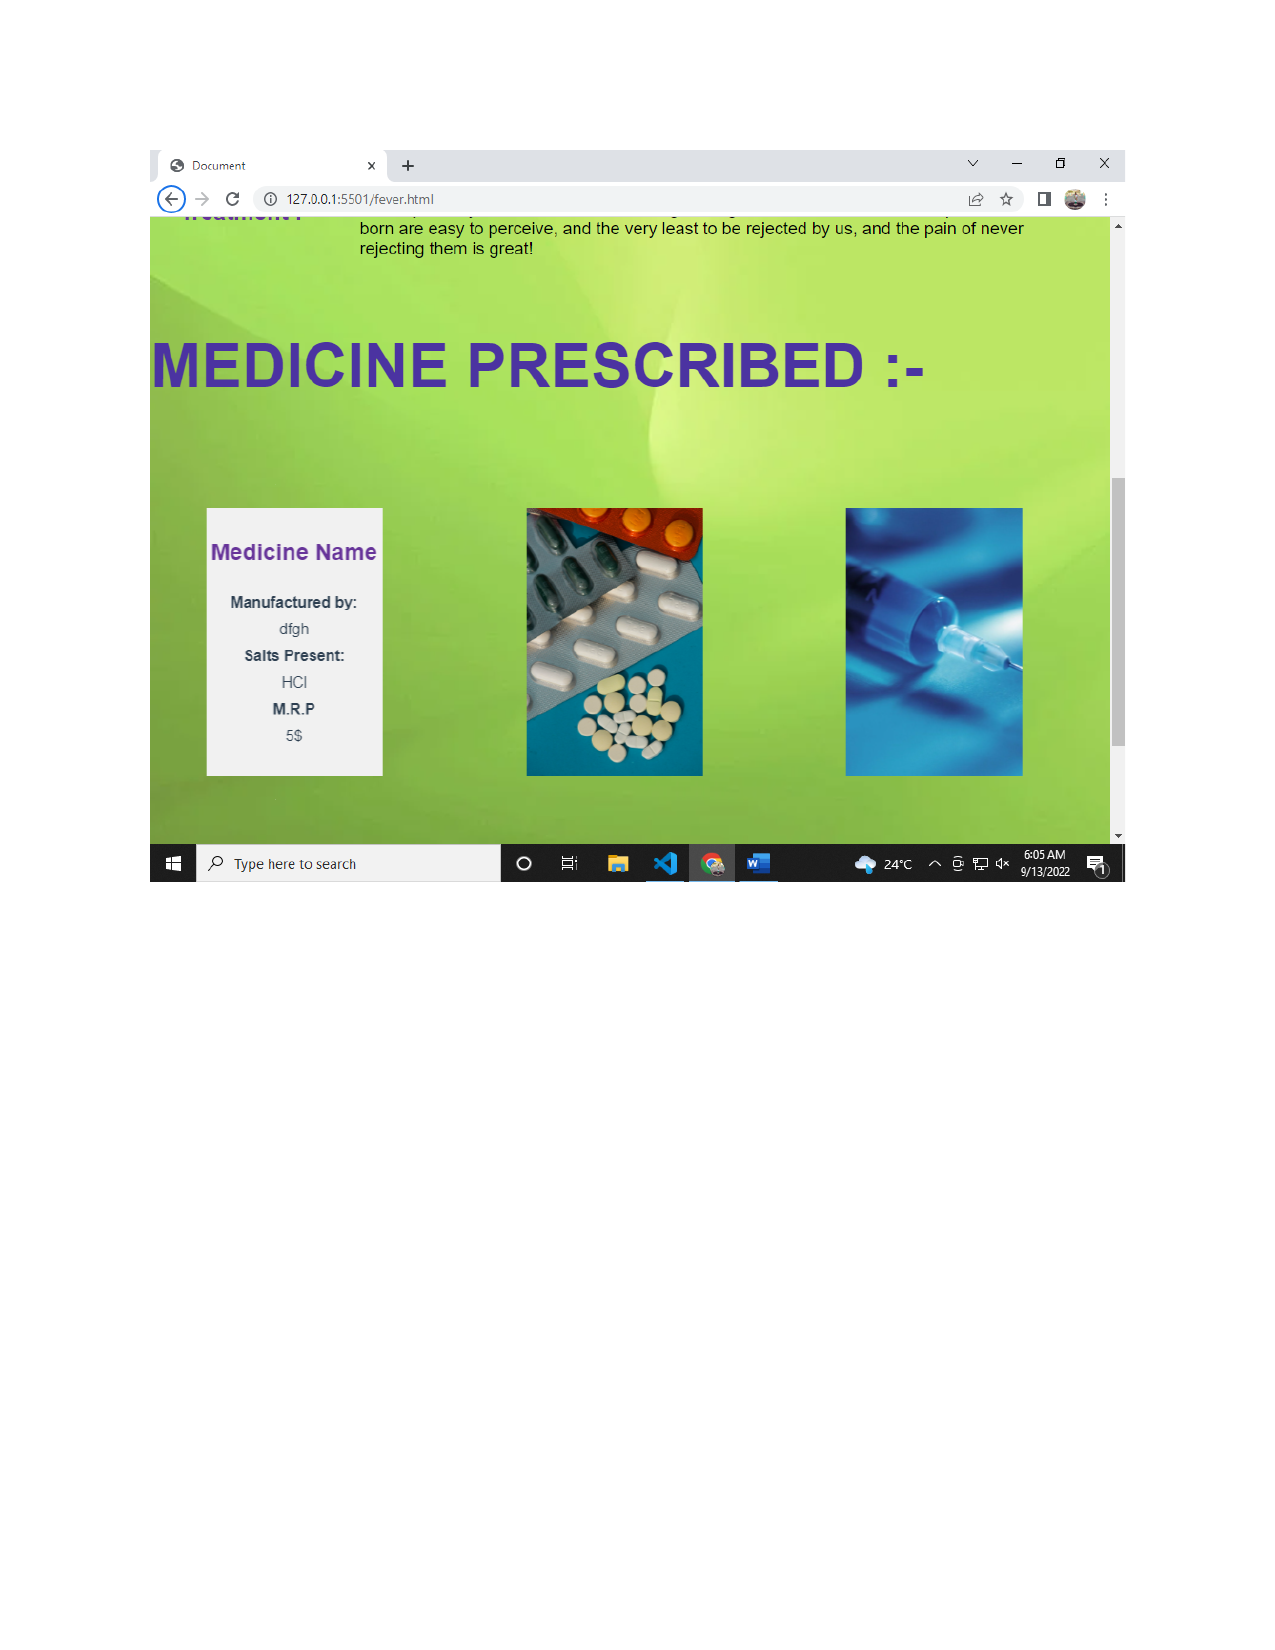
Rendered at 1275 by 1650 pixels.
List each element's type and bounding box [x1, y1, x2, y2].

picture [150, 150, 1125, 882]
